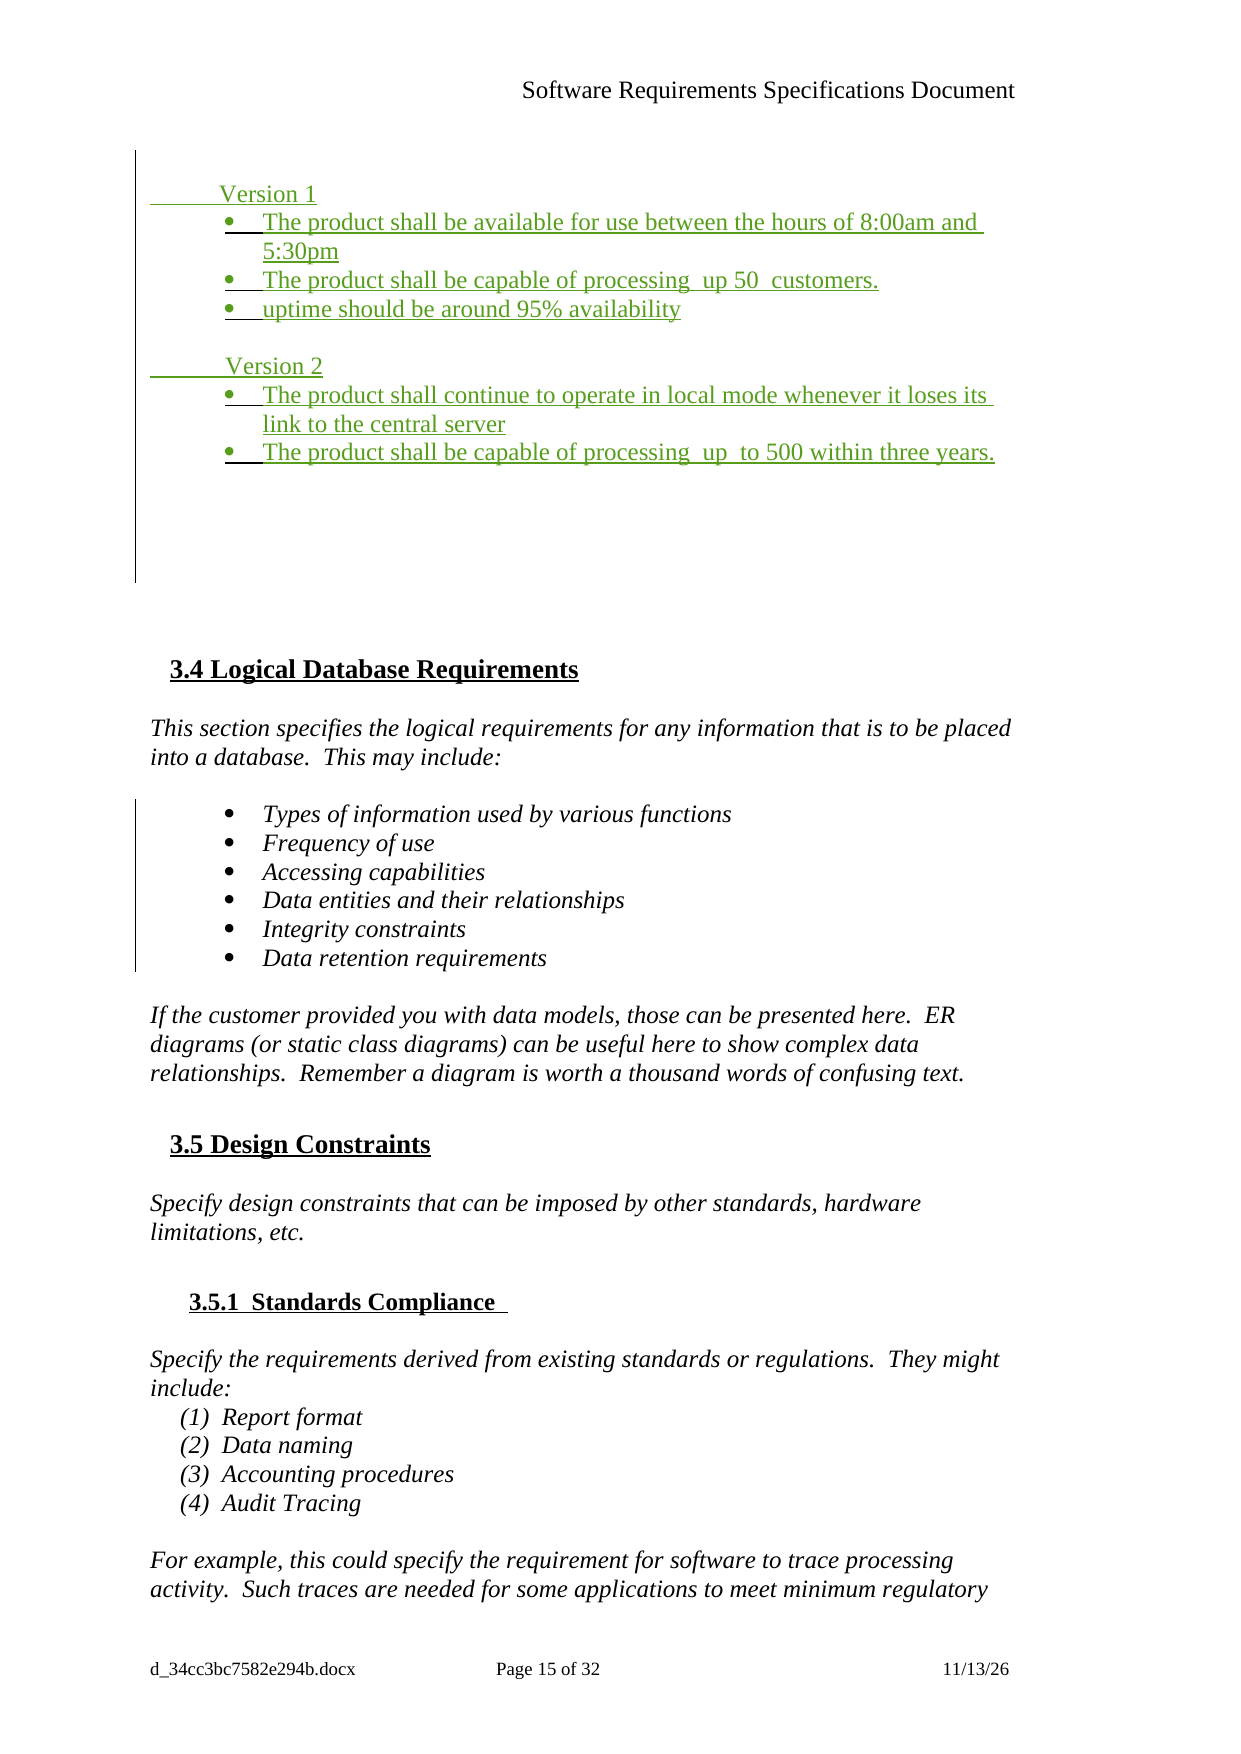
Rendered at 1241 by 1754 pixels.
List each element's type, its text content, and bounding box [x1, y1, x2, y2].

text This section specifies the logical requirements for any information that is to be placed into a database. This may include: [150, 713, 1015, 770]
list Types of information used by various functions [225, 799, 1015, 828]
text (3) Accounting procedures [180, 1459, 1015, 1488]
subtitle 3.4 Logical Database Requirements [169, 653, 1015, 684]
text (1) Report format [180, 1402, 1015, 1430]
text (2) Data naming [180, 1430, 1015, 1459]
list Data entities and their relationships [225, 885, 1015, 914]
list Accessing capabilities [225, 857, 1015, 885]
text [150, 1545, 1015, 1603]
list Data retention requirements [225, 943, 1015, 972]
text Specify the requirements derived from existing standards or regulations. They might include: [150, 1344, 1015, 1402]
text (4) Audit Tracing [180, 1488, 1015, 1517]
list Integrity constraints [225, 914, 1015, 943]
text If the customer provided you with data models, those can be presented here. ER diagrams (or static class diagrams) can be useful here to show complex data relationships. Remember a diagram is worth a thousand words of confusing text. [150, 1000, 1015, 1087]
subtitle 3.5 Design Constraints [169, 1128, 1015, 1159]
text Specify design constraints that can be imposed by other standards, hardware limitations, etc. [150, 1188, 1015, 1245]
list Frequency of use [225, 828, 1015, 857]
subtitle 3.5.1 Standards Compliance [189, 1287, 1015, 1315]
